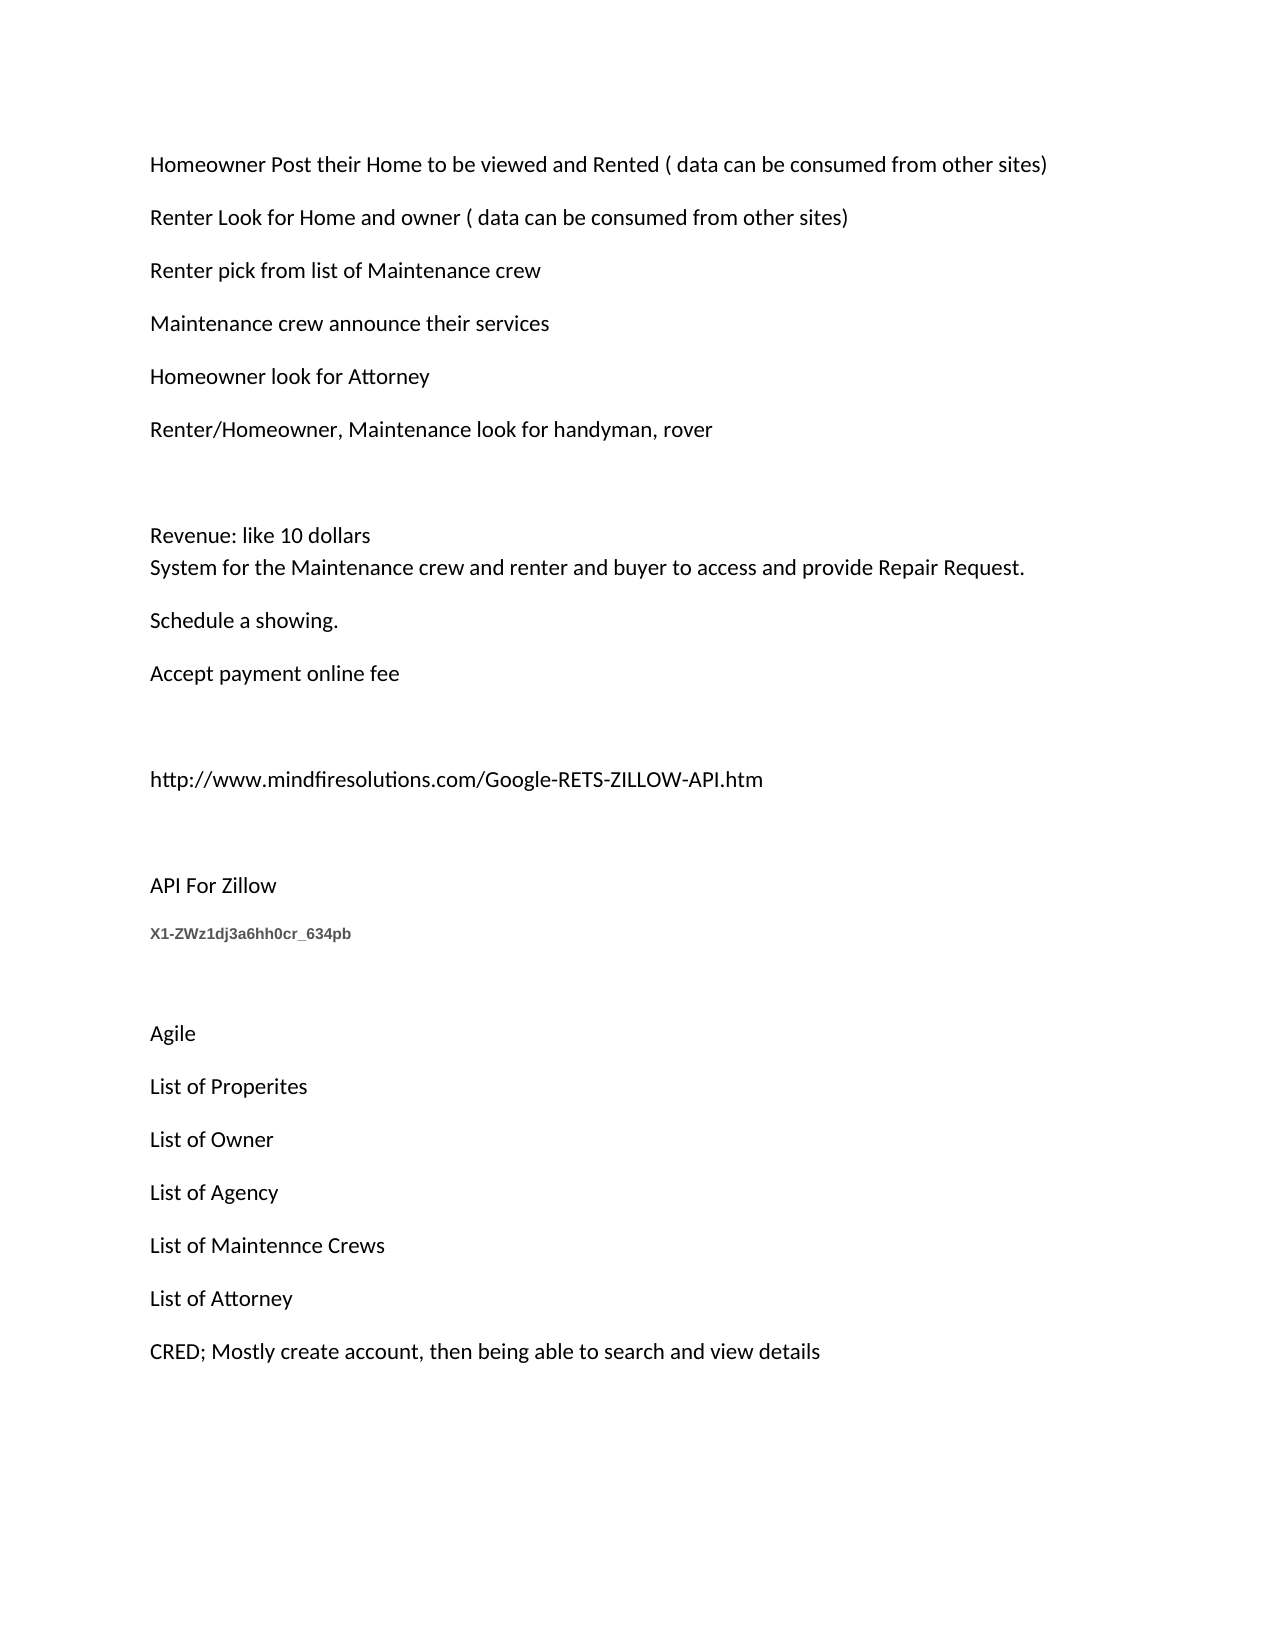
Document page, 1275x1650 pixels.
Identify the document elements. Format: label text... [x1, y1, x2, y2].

text API For Zillow [150, 871, 1125, 899]
text Agile [150, 1019, 1125, 1047]
text http://www.mindfiresolutions.com/Google-RETS-ZILLOW-API.htm [150, 765, 1125, 793]
text List of Maintennce Crews [150, 1231, 1125, 1259]
text Renter Look for Home and owner ( data can be consumed from other sites) [150, 203, 1125, 231]
text Homeowner look for Attorney [150, 362, 1125, 390]
text Schedule a showing. [150, 606, 1125, 634]
text List of Agency [150, 1178, 1125, 1206]
text Renter/Homeowner, Maintenance look for handyman, rover [150, 415, 1125, 443]
text Renter pick from list of Maintenance crew [150, 256, 1125, 284]
text List of Attorney [150, 1284, 1125, 1312]
text Maintenance crew announce their services [150, 309, 1125, 337]
text List of Properites [150, 1072, 1125, 1100]
text List of Owner [150, 1125, 1125, 1153]
text Homeowner Post their Home to be viewed and Rented ( data can be consumed from other sites) [150, 150, 1125, 178]
text X1-ZWz1dj3a6hh0cr_634pb [150, 924, 1125, 942]
text CRED; Mostly create account, then being able to search and view details [150, 1337, 1125, 1365]
text Revenue: like 10 dollars System for the Maintenance crew and renter and buyer to access and provide Repair Request. [150, 521, 1125, 581]
text Accept payment online fee [150, 659, 1125, 687]
